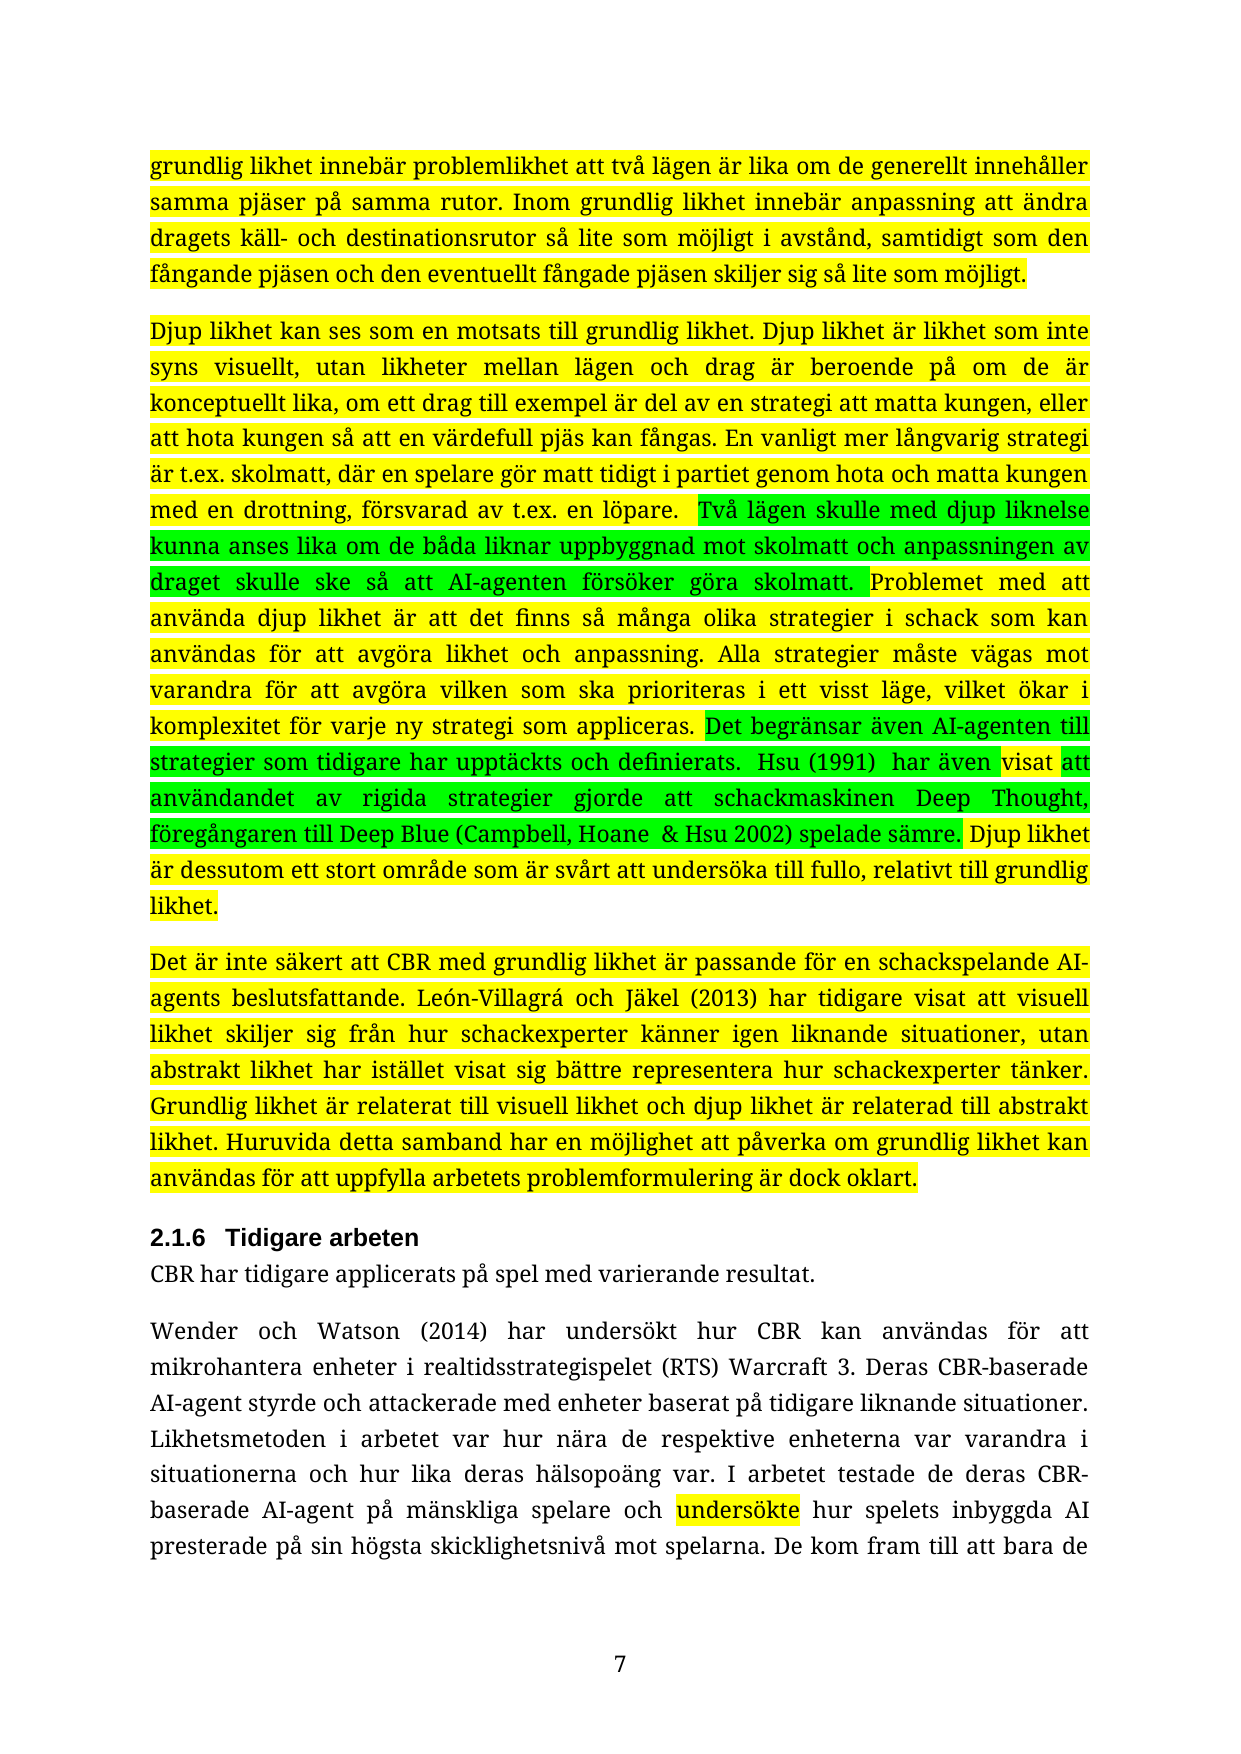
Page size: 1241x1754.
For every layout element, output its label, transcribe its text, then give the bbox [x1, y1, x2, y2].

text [150, 1315, 1090, 1562]
subtitle Tidigare arbeten [150, 1223, 1090, 1252]
text CBR har tidigare applicerats på spel med varierande resultat. [150, 1258, 1090, 1289]
